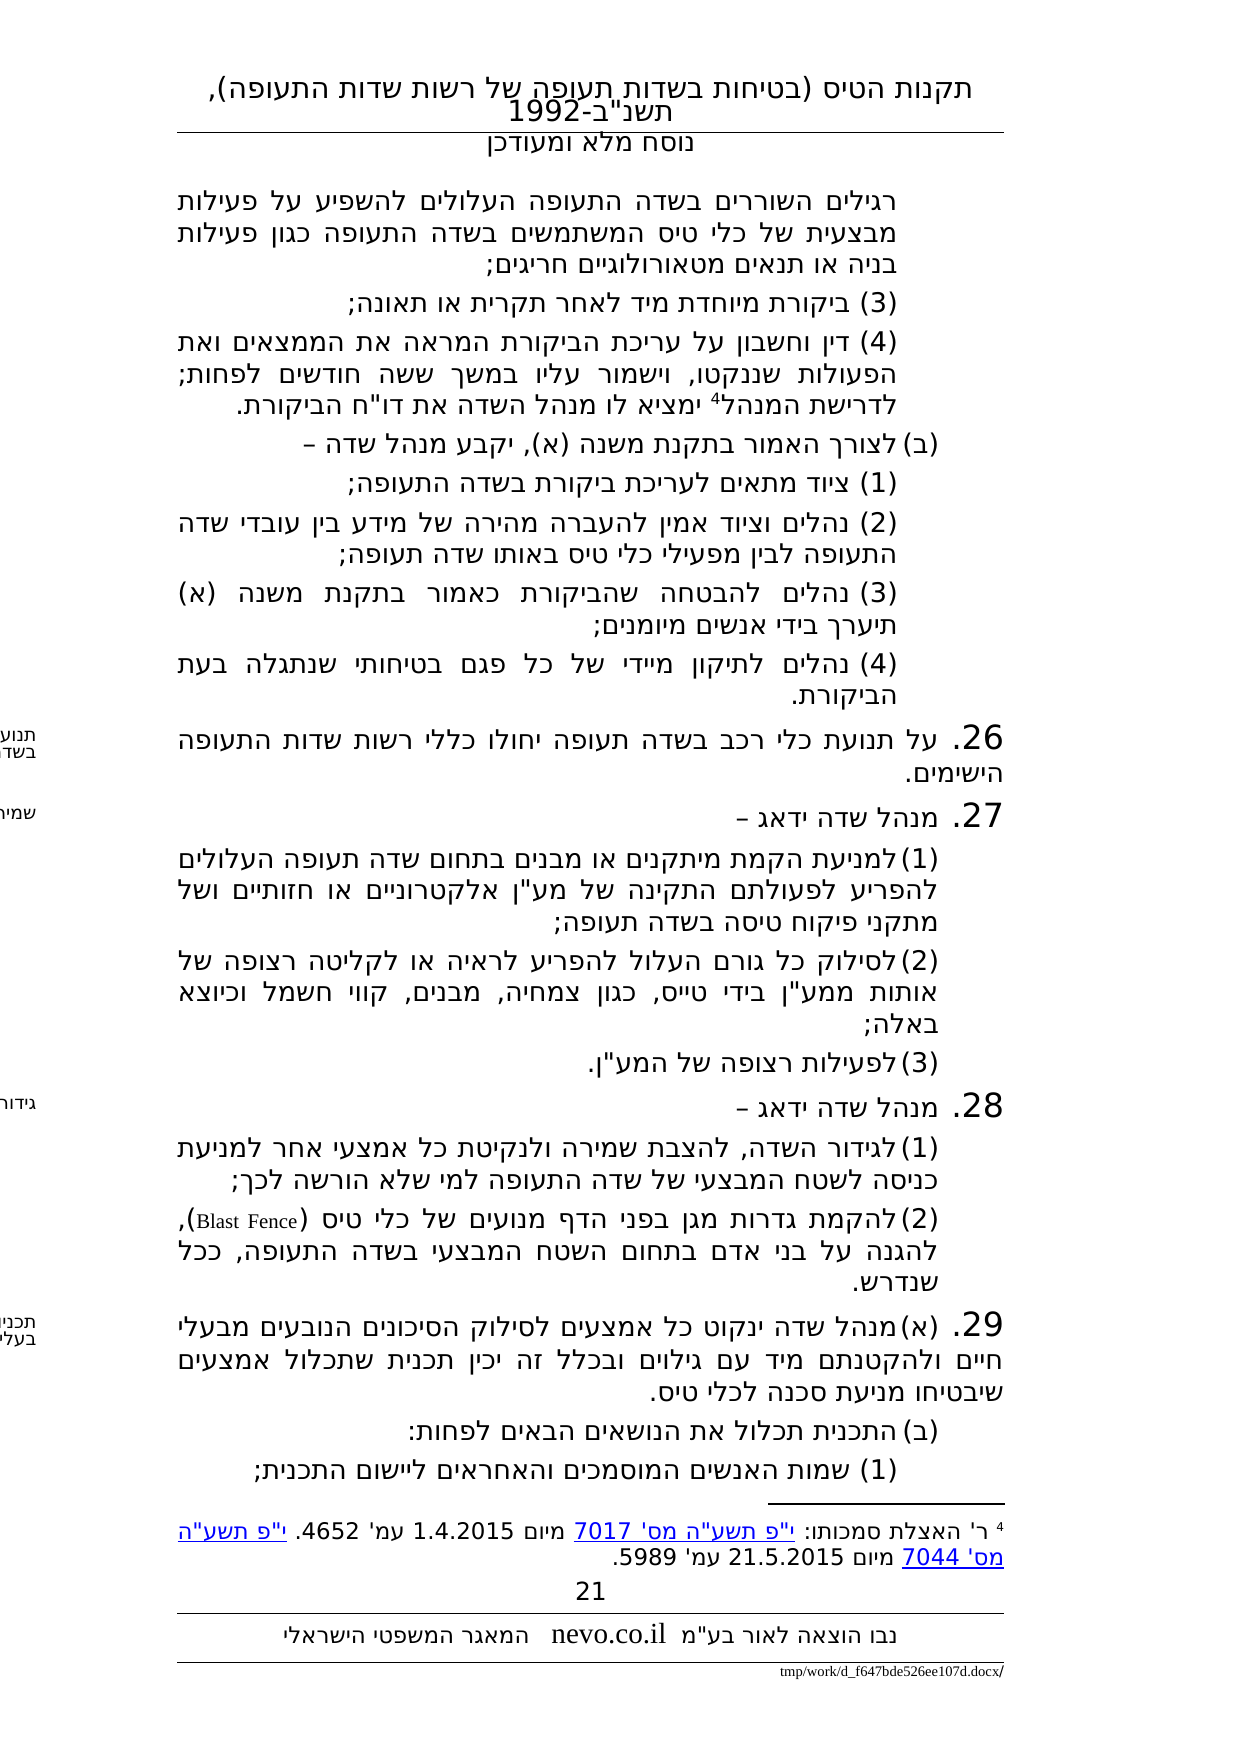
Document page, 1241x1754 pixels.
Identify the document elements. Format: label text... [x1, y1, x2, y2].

text (ב) התכנית תכלול את הנושאים הבאים לפחות: [177, 1415, 1004, 1447]
text 29. (א) מנהל שדה ינקוט כל אמצעים לסילוק הסיכונים הנובעים מבעלי חיים ולהקטנתם מיד עם גילוים ובכלל זה יכין תכנית שתכלול אמצעים שיבטיחו מניעת סכנה לכלי טיס. [177, 1306, 1004, 1408]
text (3) נהלים להבטחה שהביקורת כאמור בתקנת משנה (א) תיערך בידי אנשים מיומנים; [177, 577, 898, 641]
text (1) שמות האנשים המוסמכים והאחראים ליישום התכנית; [177, 1454, 898, 1486]
text (4) דין וחשבון על עריכת הביקורת המראה את הממצאים ואת הפעולות שננקטו, וישמור עליו במשך ששה חודשים לפחות; לדרישת המנהל ימציא לו מנהל השדה את דו"ח הביקורת. [177, 327, 898, 421]
text (3) ביקורת מיוחדת מיד לאחר תקרית או תאונה; [177, 287, 898, 319]
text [177, 185, 898, 280]
text (ב) לצורך האמור בתקנת משנה (א), יקבע מנהל שדה – [177, 429, 1004, 460]
text (1) למניעת הקמת מיתקנים או מבנים בתחום שדה תעופה העלולים להפריע לפעולתם התקינה של מע"ן אלקטרוניים או חזותיים ושל מתקני פיקוח טיסה בשדה תעופה; [177, 843, 939, 938]
text 27. מנהל שדה ידאג – [177, 797, 1004, 836]
text (2) להקמת גדרות מגן בפני הדף מנועים של כלי טיס (Blast Fence), להגנה על בני אדם בתחום השטח המבצעי בשדה התעופה, ככל שנדרש. [177, 1203, 939, 1298]
text 26. על תנועת כלי רכב בשדה תעופה יחולו כללי רשות שדות התעופה הישימים. [177, 719, 1004, 789]
text (2) לסילוק כל גורם העלול להפריע לראיה או לקליטה רצופה של אותות ממע"ן בידי טייס, כגון צמחיה, מבנים, קווי חשמל וכיוצא באלה; [177, 945, 939, 1040]
text (2) נהלים וציוד אמין להעברה מהירה של מידע בין עובדי שדה התעופה לבין מפעילי כלי טיס באותו שדה תעופה; [177, 507, 898, 570]
text (4) נהלים לתיקון מיידי של כל פגם בטיחותי שנתגלה בעת הביקורת. [177, 648, 898, 711]
text 28. מנהל שדה ידאג – [177, 1086, 1004, 1125]
text (1) לגידור השדה, להצבת שמירה ולנקיטת כל אמצעי אחר למניעת כניסה לשטח המבצעי של שדה התעופה למי שלא הורשה לכך; [177, 1133, 939, 1196]
text (3) לפעילות רצופה של המע"ן. [177, 1047, 939, 1079]
text (1) ציוד מתאים לעריכת ביקורת בשדה התעופה; [177, 468, 898, 499]
